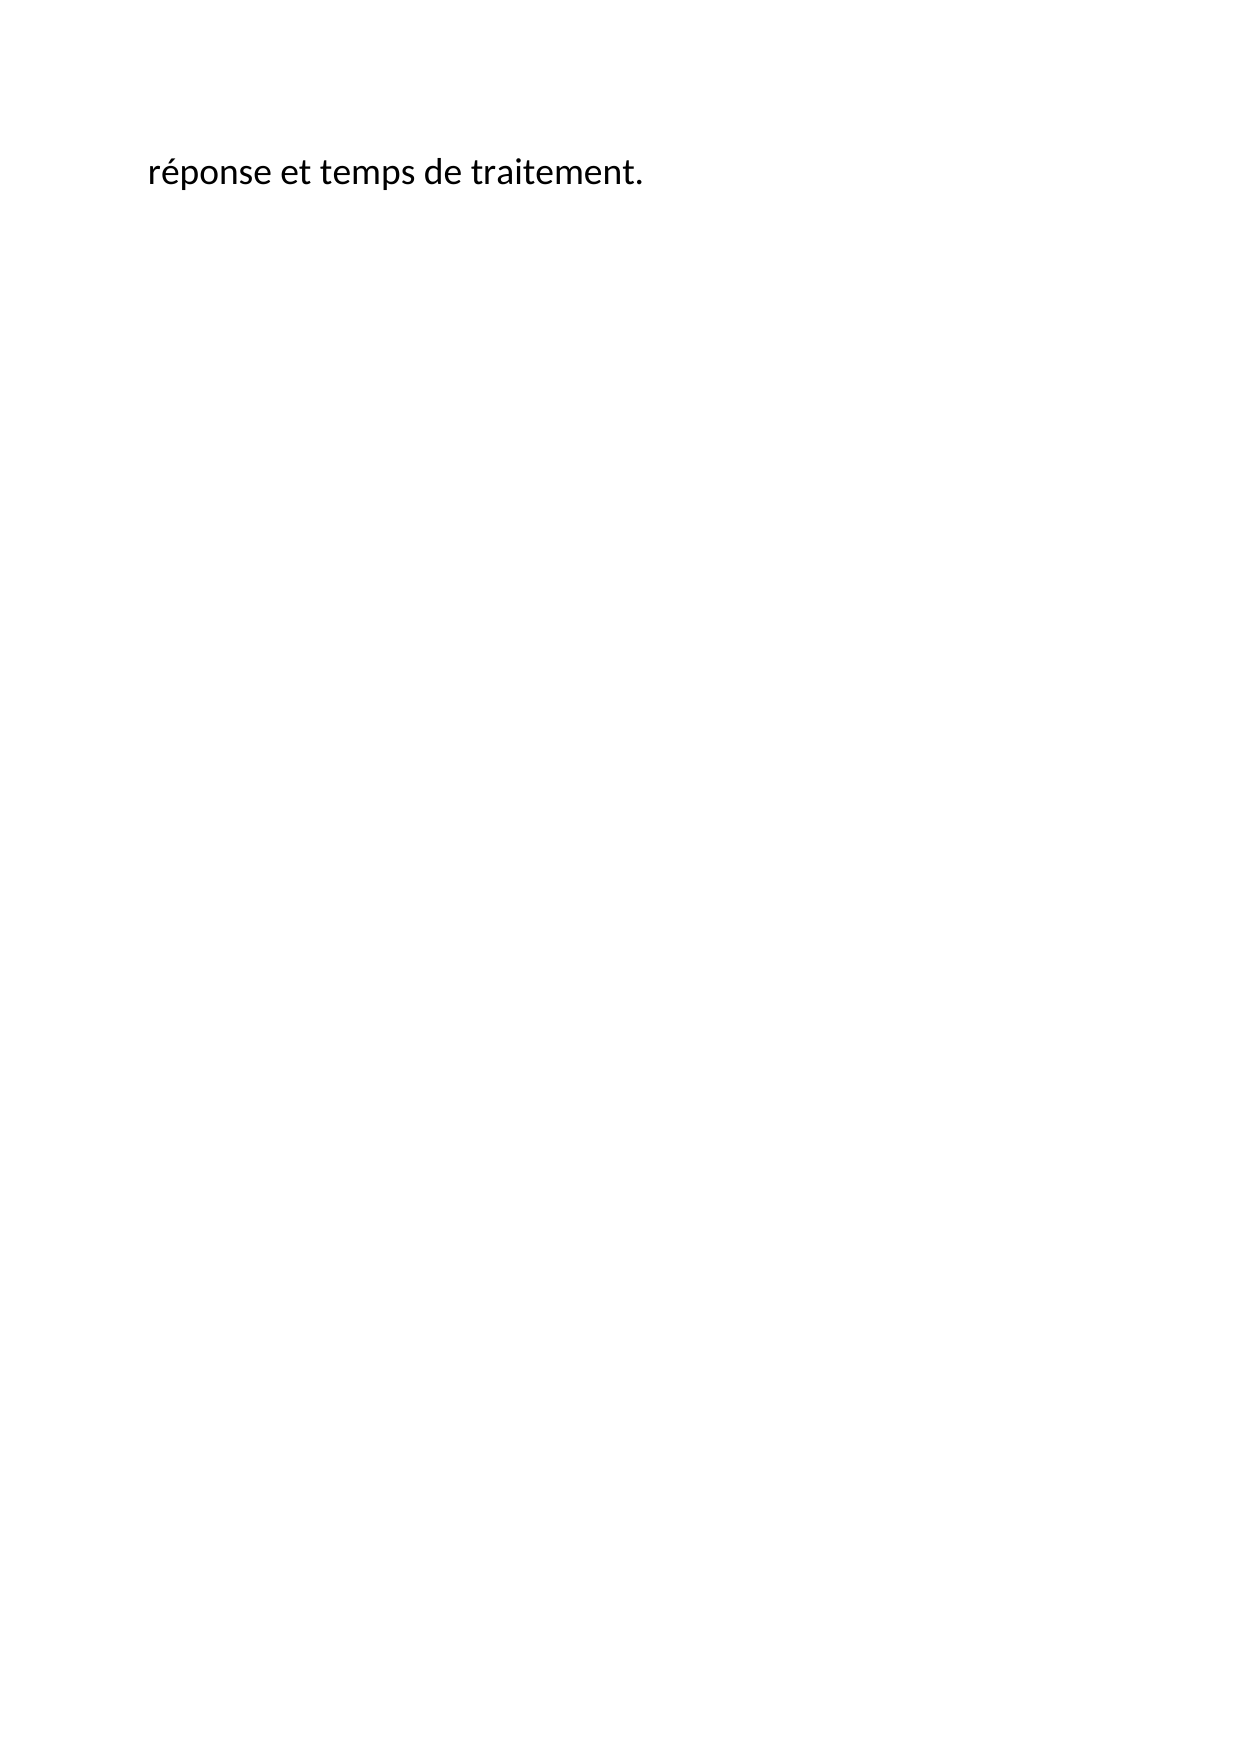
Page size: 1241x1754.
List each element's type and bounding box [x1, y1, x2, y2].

text [148, 148, 1093, 193]
